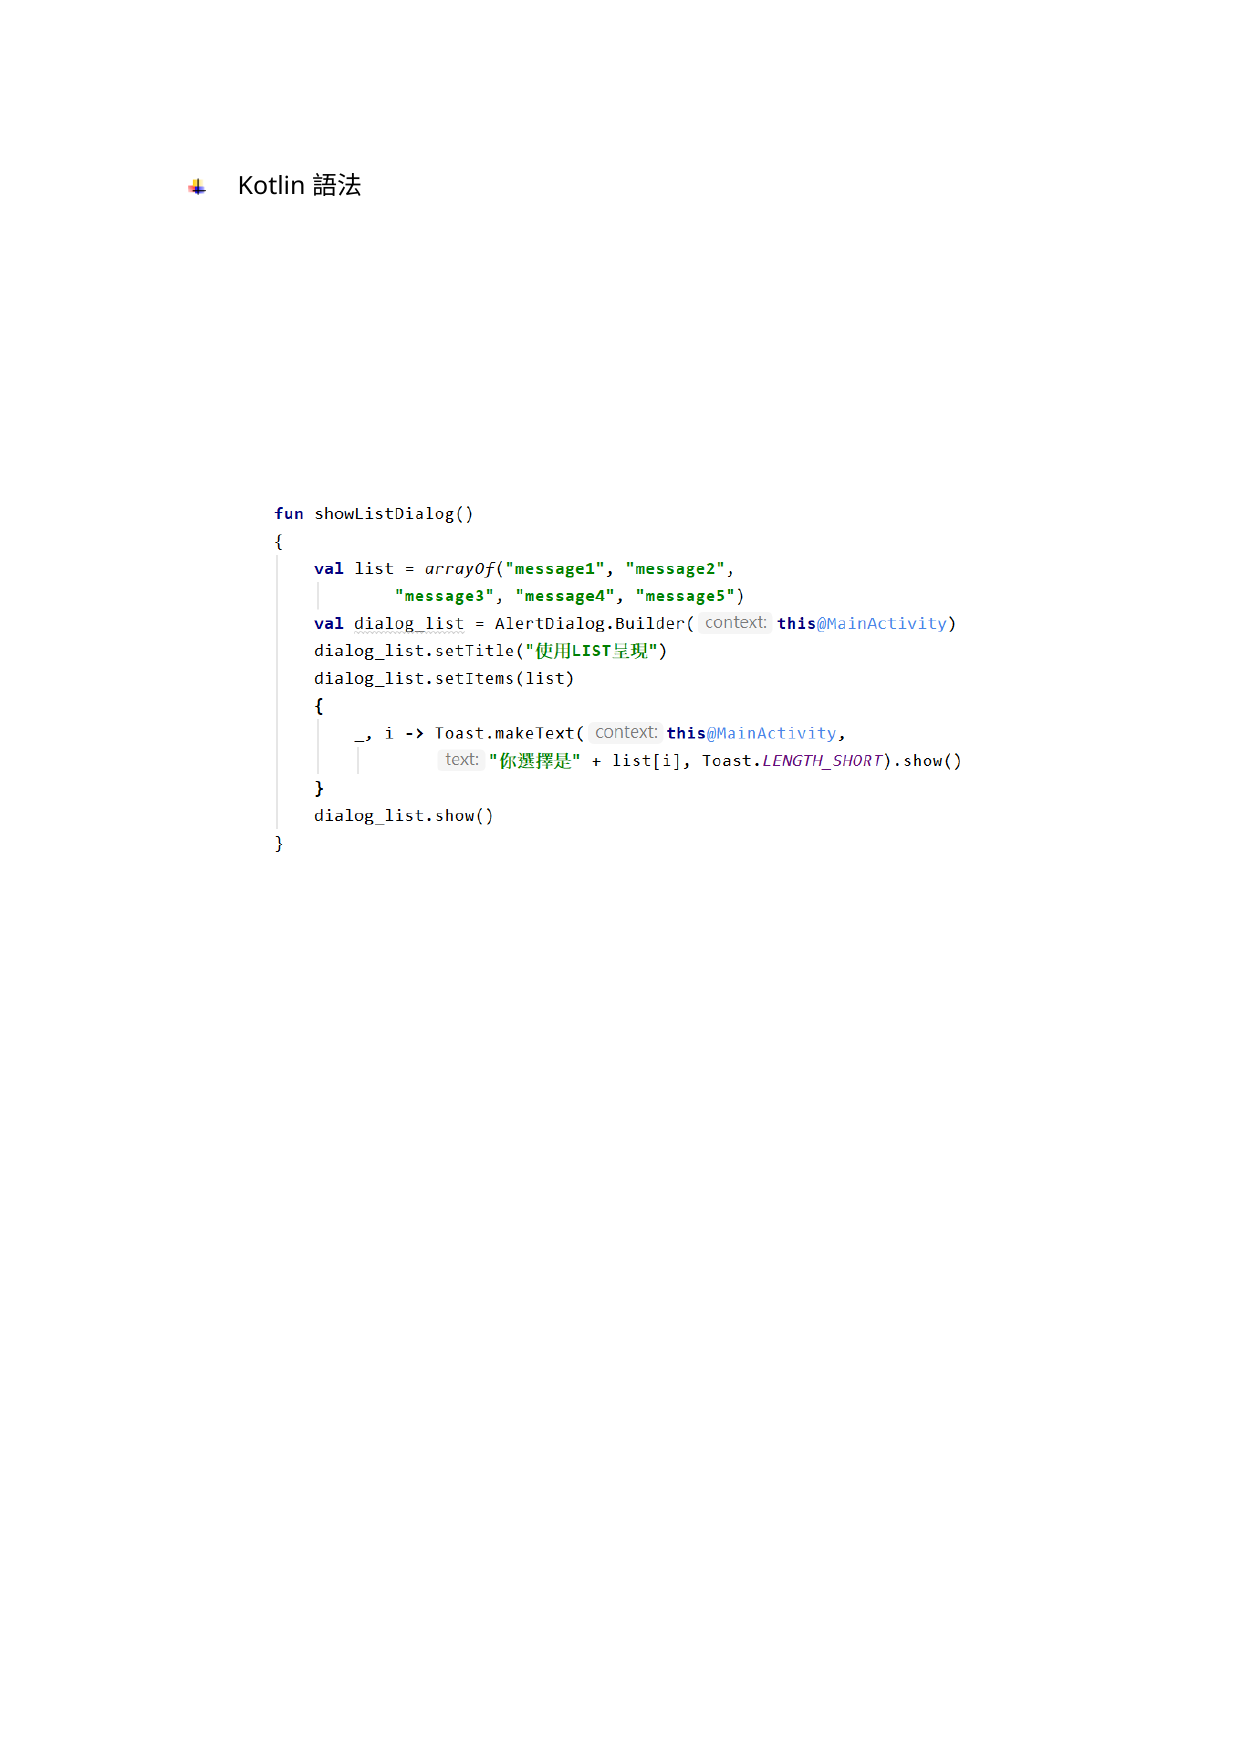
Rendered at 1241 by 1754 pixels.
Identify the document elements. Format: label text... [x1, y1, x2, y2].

picture [188, 177, 206, 195]
list Kotlin 語法 [187, 164, 1053, 202]
picture [271, 503, 969, 857]
